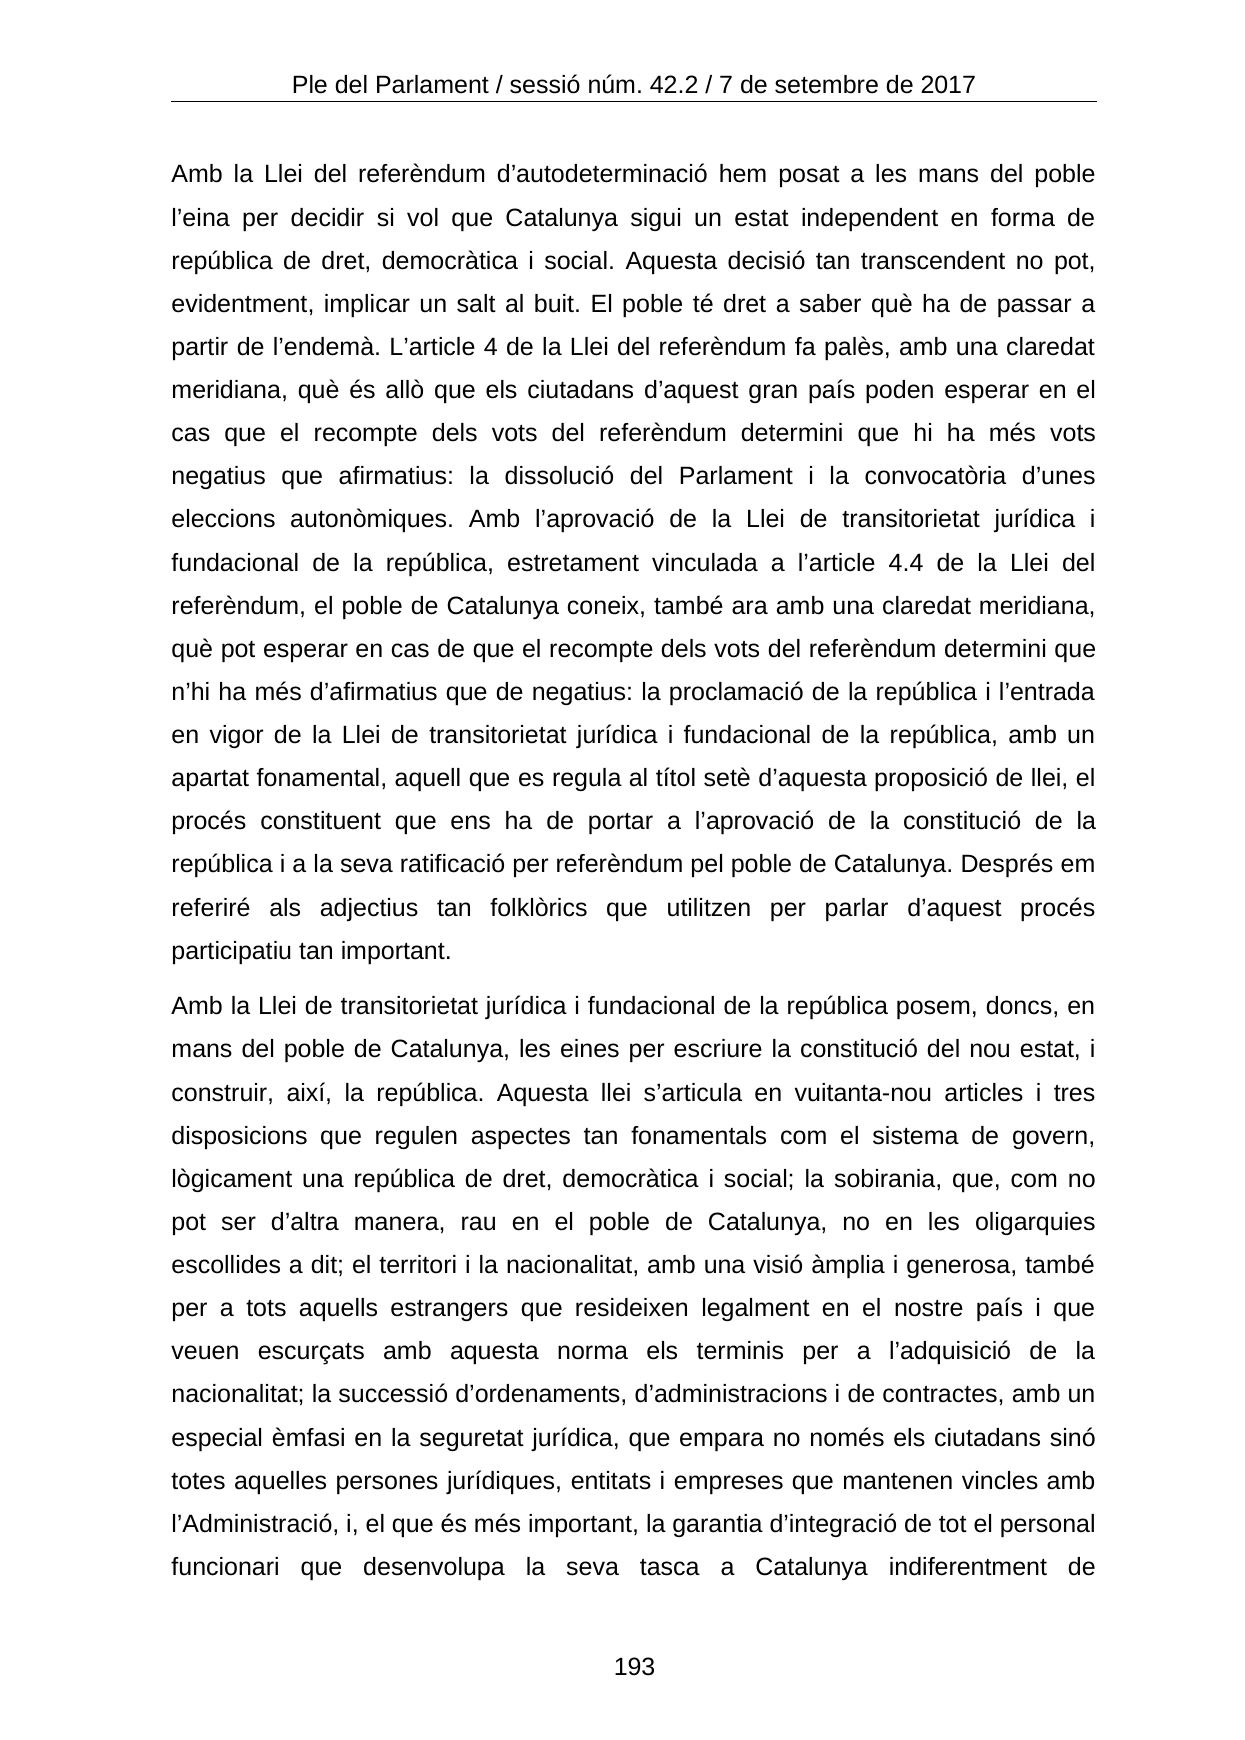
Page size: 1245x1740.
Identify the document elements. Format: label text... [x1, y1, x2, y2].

text Amb la Llei del referèndum d’autodeterminació hem posat a les mans del poble l’eina per decidir si vol que Catalunya sigui un estat independent en forma de república de dret, democràtica i social. Aquesta decisió tan transcendent no pot, evidentment, implicar un salt al buit. El poble té dret a saber què ha de passar a partir de l’endemà. L’article 4 de la Llei del referèndum fa palès, amb una claredat meridiana, què és allò que els ciutadans d’aquest gran país poden esperar en el cas que el recompte dels vots del referèndum determini que hi ha més vots negatius que afirmatius: la dissolució del Parlament i la convocatòria d’unes eleccions autonòmiques. Amb l’aprovació de la Llei de transitorietat jurídica i fundacional de la república, estretament vinculada a l’article 4.4 de la Llei del referèndum, el poble de Catalunya coneix, també ara amb una claredat meridiana, què pot esperar en cas de que el recompte dels vots del referèndum determini que n’hi ha més d’afirmatius que de negatius: la proclamació de la república i l’entrada en vigor de la Llei de transitorietat jurídica i fundacional de la república, amb un apartat fonamental, aquell que es regula al títol setè d’aquesta proposició de llei, el procés constituent que ens ha de portar a l’aprovació de la constitució de la república i a la seva ratificació per referèndum pel poble de Catalunya. Després em referiré als adjectius tan folklòrics que utilitzen per parlar d’aquest procés participatiu tan important. [171, 159, 1097, 964]
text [171, 991, 1097, 1581]
